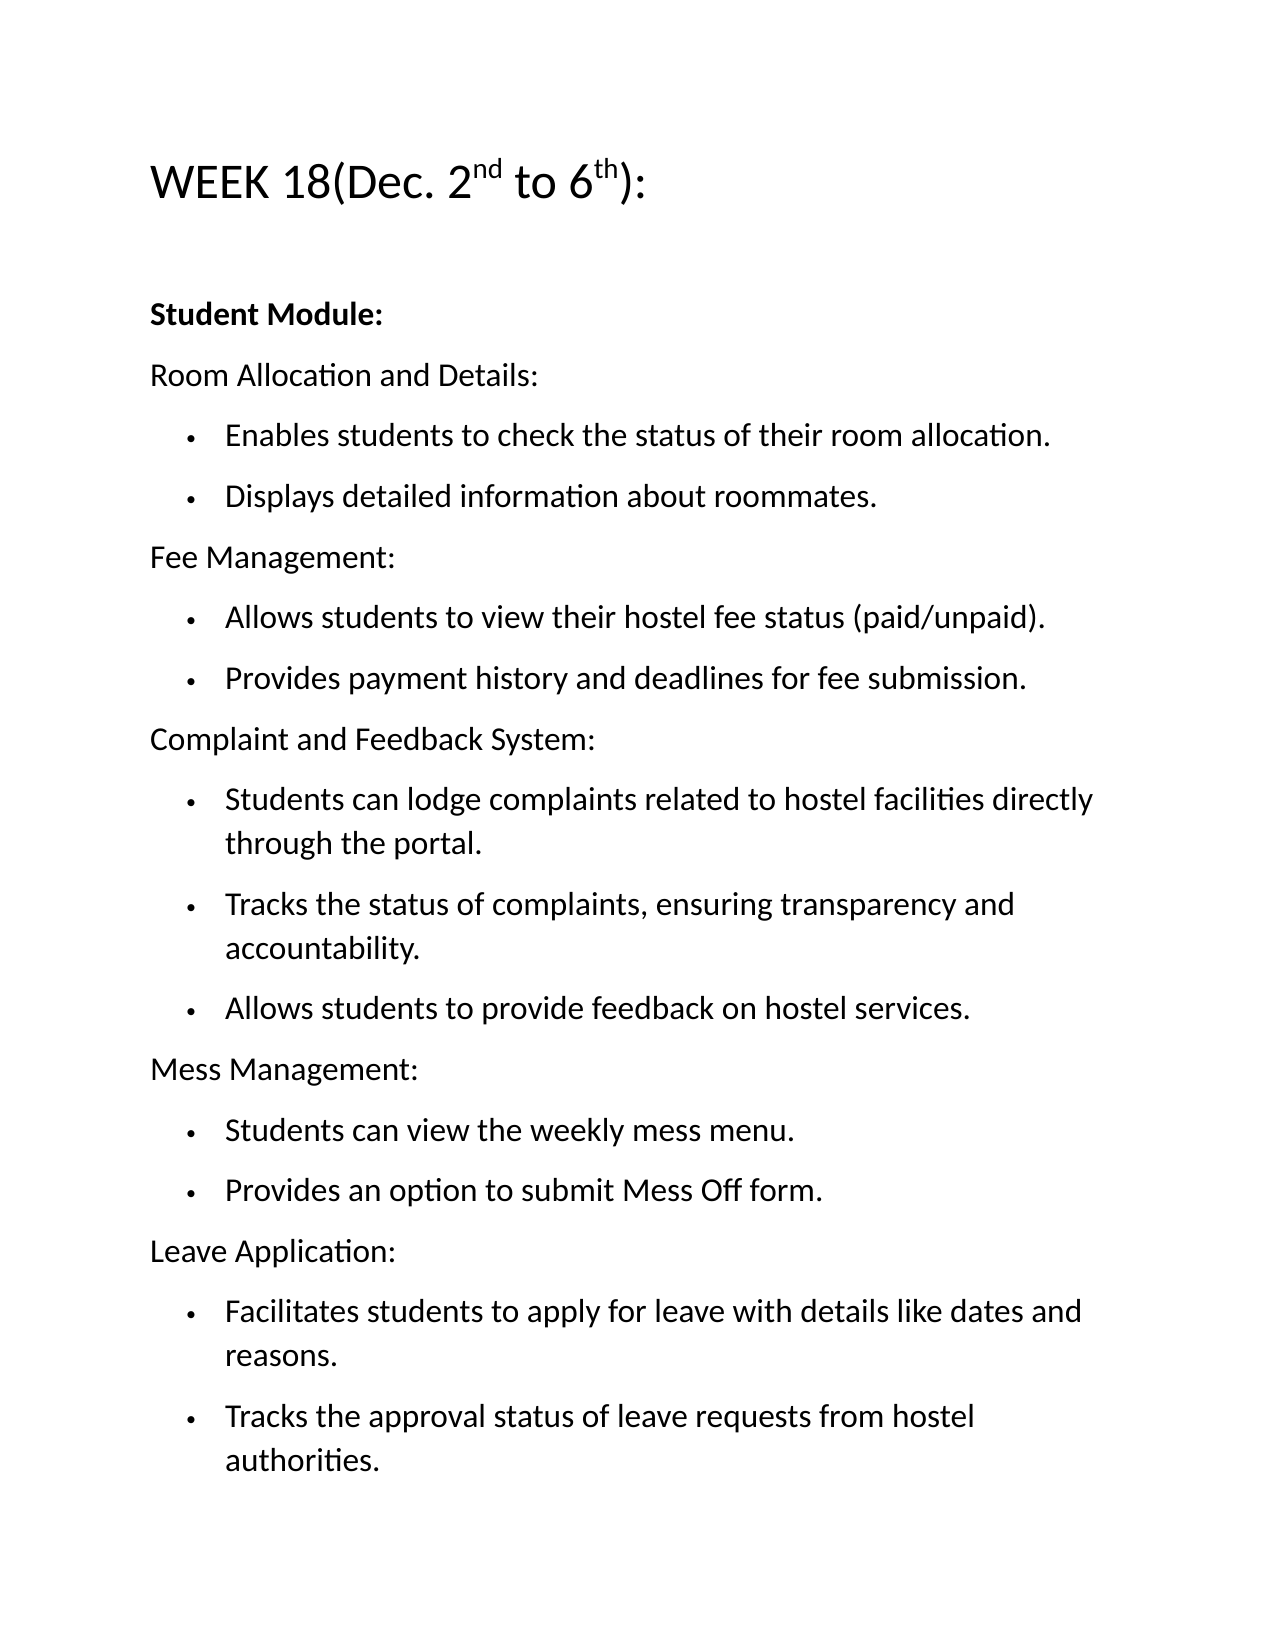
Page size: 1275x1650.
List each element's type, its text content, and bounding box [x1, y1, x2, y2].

text WEEK 18(Dec. 2nd to 6th): [150, 150, 1125, 211]
text Student Module: [150, 293, 1125, 334]
list Students can view the weekly mess menu. [187, 1108, 1125, 1149]
list Provides payment history and deadlines for fee submission. [187, 657, 1125, 698]
list Tracks the status of complaints, ensuring transparency and accountability. [187, 883, 1125, 967]
list Displays detailed information about roommates. [187, 475, 1125, 516]
text Fee Management: [150, 536, 1125, 576]
list Facilitates students to apply for leave with details like dates and reasons. [187, 1290, 1125, 1375]
list Allows students to provide feedback on hostel services. [187, 987, 1125, 1028]
list Provides an option to submit Mess Off form. [187, 1169, 1125, 1210]
list Enables students to check the status of their room allocation. [187, 414, 1125, 455]
list Allows students to view their hostel fee status (paid/unpaid). [187, 596, 1125, 637]
text Leave Application: [150, 1230, 1125, 1271]
list Students can lodge complaints related to hostel facilities directly through the portal. [187, 778, 1125, 863]
text Mess Management: [150, 1048, 1125, 1089]
list Tracks the approval status of leave requests from hostel authorities. [187, 1395, 1125, 1480]
text Room Allocation and Details: [150, 354, 1125, 394]
text Complaint and Feedback System: [150, 717, 1125, 758]
